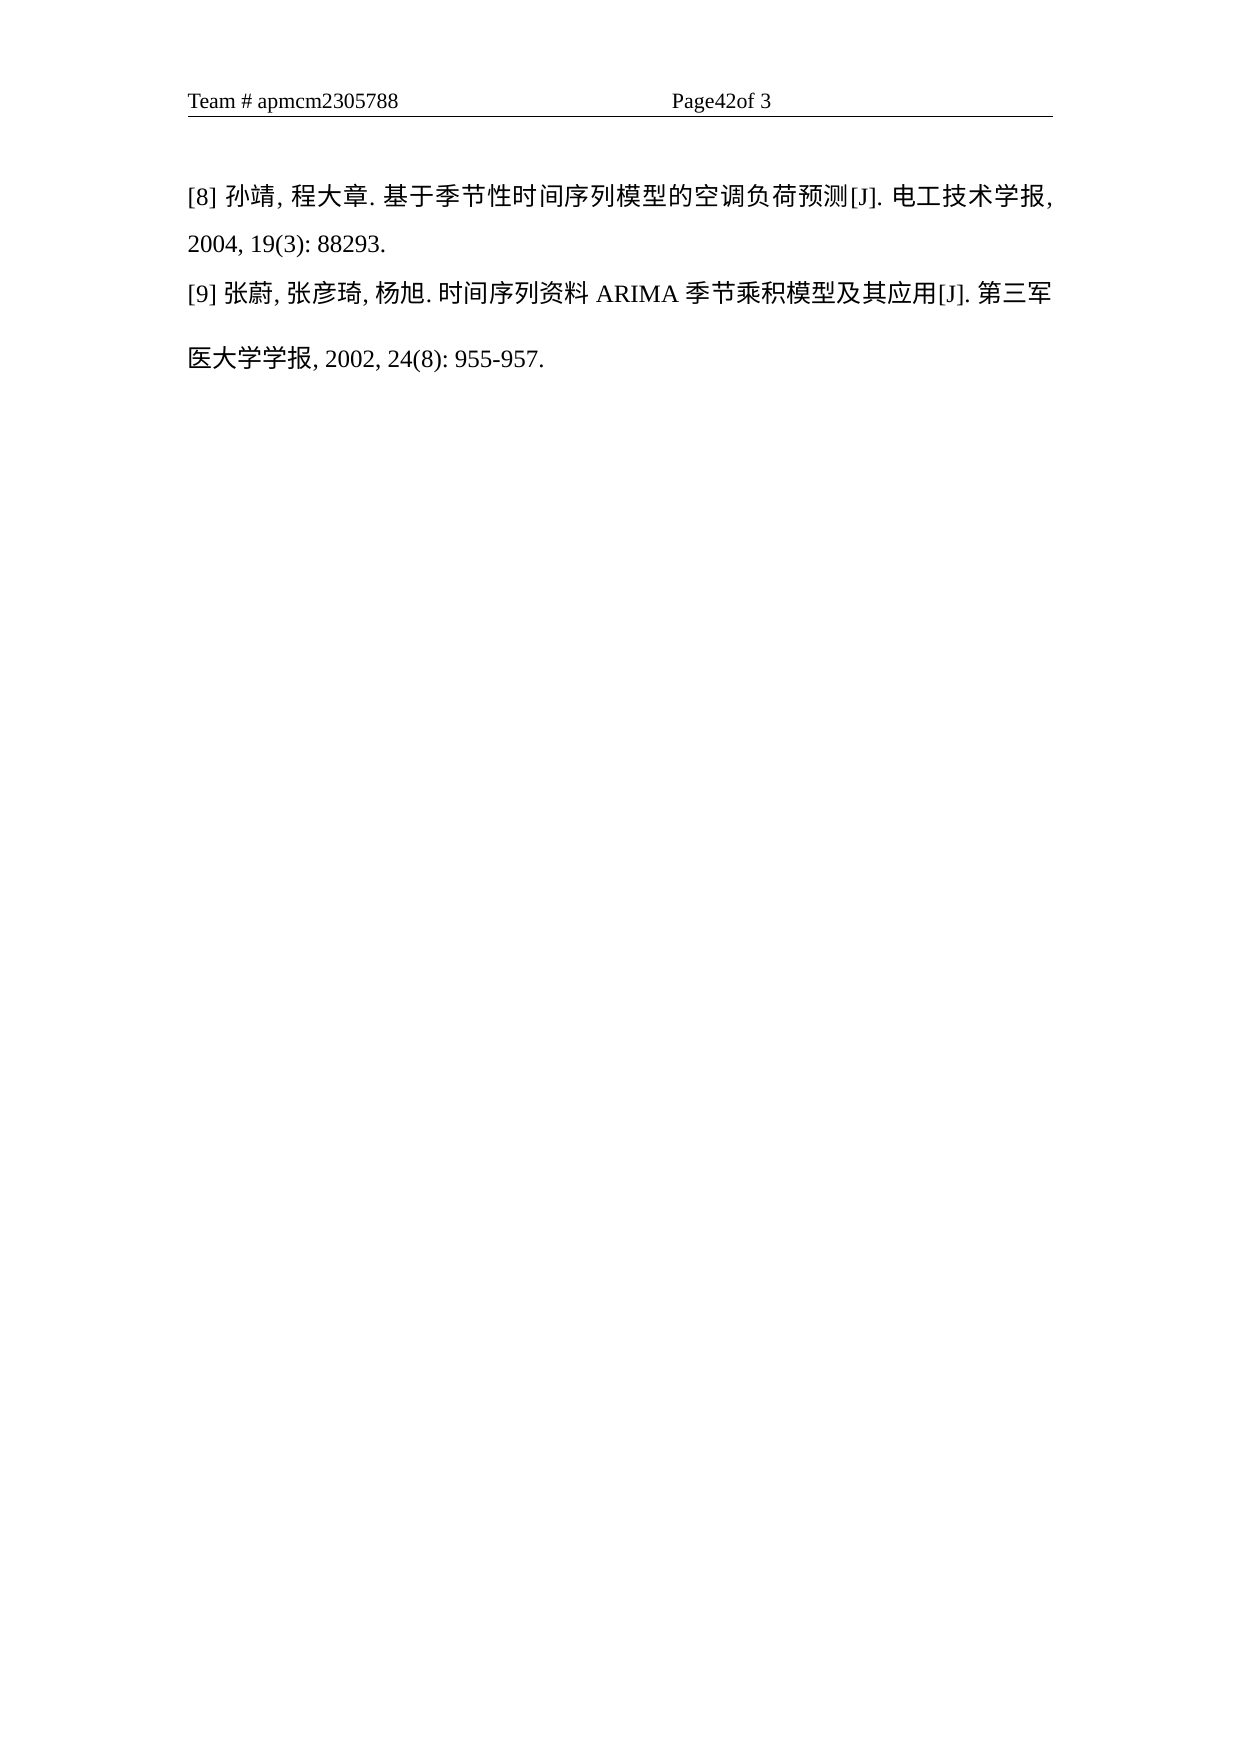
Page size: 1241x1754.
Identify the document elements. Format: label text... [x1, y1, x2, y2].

text [8] 孙靖, 程大章. 基于季节性时间序列模型的空调负荷预测[J]. 电工技术学报, 2004, 19(3): 88293. [187, 162, 1053, 259]
text [9] 张蔚, 张彦琦, 杨旭. 时间序列资料 ARIMA 季节乘积模型及其应用[J]. 第三军医大学学报, 2002, 24(8): 955-957. [187, 259, 1053, 389]
